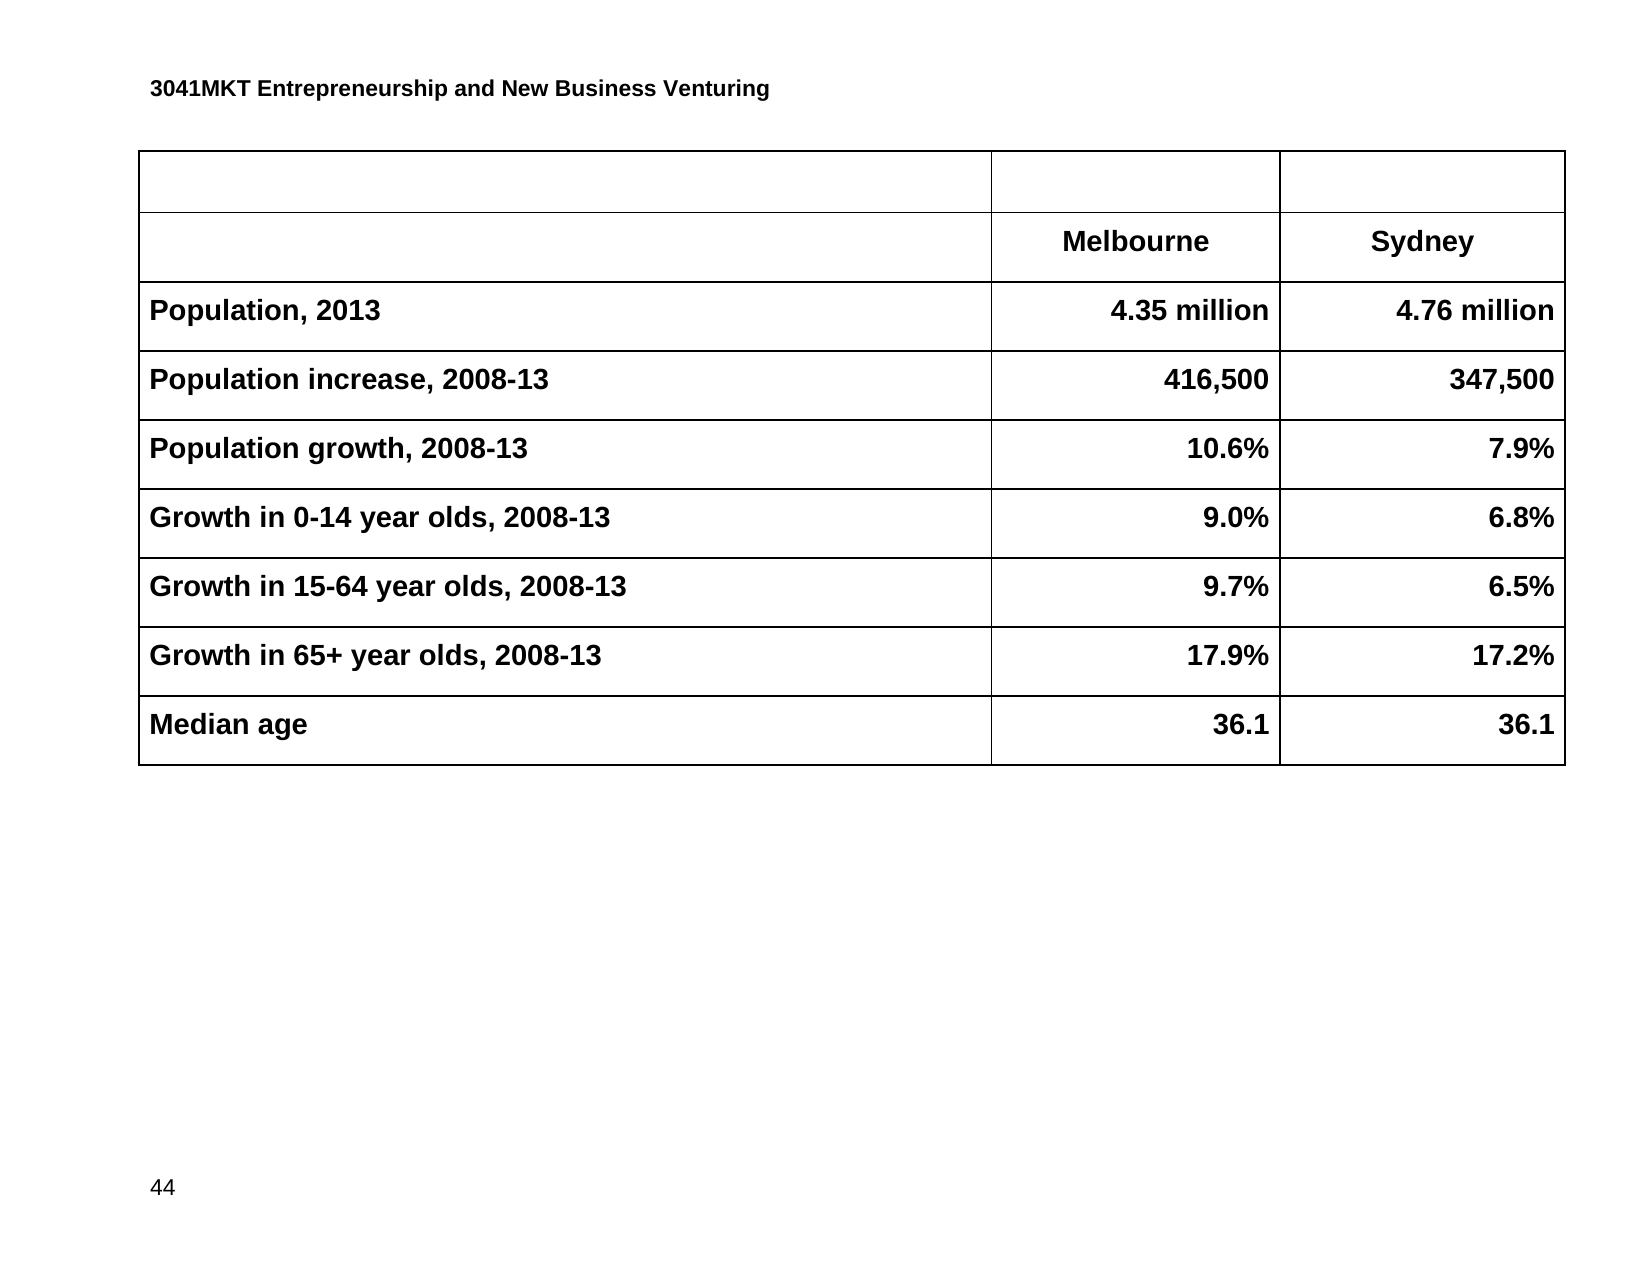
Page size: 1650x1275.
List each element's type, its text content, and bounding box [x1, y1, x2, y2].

table_cell 10.6% [992, 421, 1279, 488]
table_cell Growth in 65+ year olds, 2008-13 [140, 628, 991, 695]
table_cell 9.0% [992, 490, 1279, 557]
table_cell Population growth, 2008-13 [140, 421, 991, 488]
table_cell Growth in 15-64 year olds, 2008-13 [140, 559, 991, 626]
table_cell 4.35 million [992, 283, 1279, 350]
table_cell 9.7% [992, 559, 1279, 626]
table_cell 17.2% [1281, 628, 1564, 695]
table_cell 17.9% [992, 628, 1279, 695]
table_header [140, 152, 991, 212]
table_cell 347,500 [1281, 352, 1564, 419]
table_header [1281, 152, 1564, 212]
table_cell 36.1 [1281, 697, 1564, 764]
table_cell Growth in 0-14 year olds, 2008-13 [140, 490, 991, 557]
table_cell Median age [140, 697, 991, 764]
table_cell 7.9% [1281, 421, 1564, 488]
table_cell Sydney [1281, 213, 1564, 281]
table_cell Population increase, 2008-13 [140, 352, 991, 419]
table_cell Population, 2013 [140, 283, 991, 350]
table_header [992, 152, 1279, 212]
table_cell 6.8% [1281, 490, 1564, 557]
table_cell 4.76 million [1281, 283, 1564, 350]
table_cell 36.1 [992, 697, 1279, 764]
table_cell [140, 213, 991, 281]
table_cell 6.5% [1281, 559, 1564, 626]
table_cell 416,500 [992, 352, 1279, 419]
table_cell Melbourne [992, 213, 1279, 281]
